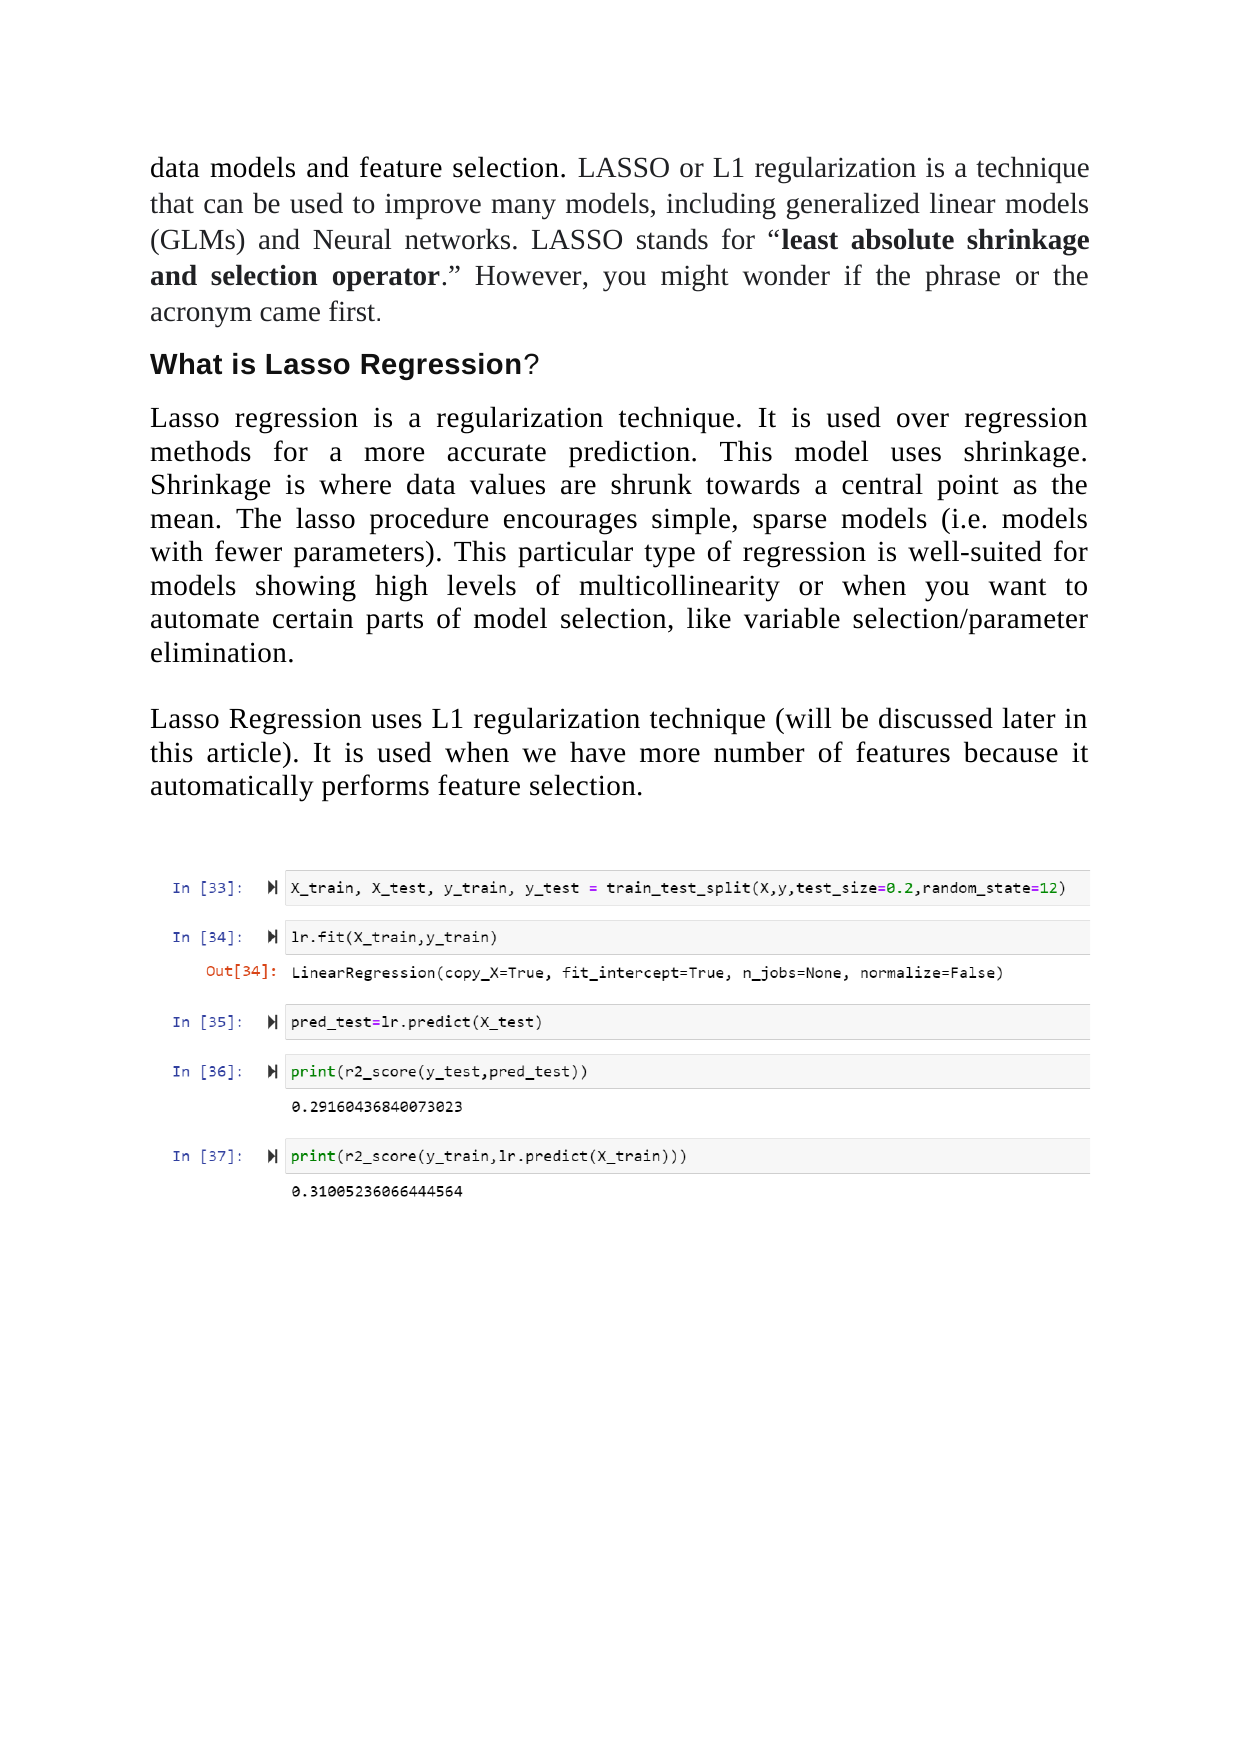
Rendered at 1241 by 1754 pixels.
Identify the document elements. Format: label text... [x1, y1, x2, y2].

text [150, 150, 1090, 328]
text Lasso regression is a regularization technique. It is used over regression methods for a more accurate prediction. This model uses shrinkage. Shrinkage is where data values are shrunk towards a central point as the mean. The lasso procedure encourages simple, sparse models (i.e. models with fewer parameters). This particular type of regression is well-suited for models showing high levels of multicollinearity or when you want to automate certain parts of model selection, like variable selection/parameter elimination. [150, 400, 1090, 668]
text What is Lasso Regression? [150, 347, 1090, 381]
picture [150, 862, 1091, 1211]
text Lasso Regression uses L1 regularization technique (will be discussed later in this article). It is used when we have more number of features because it automatically performs feature selection. [150, 701, 1090, 802]
